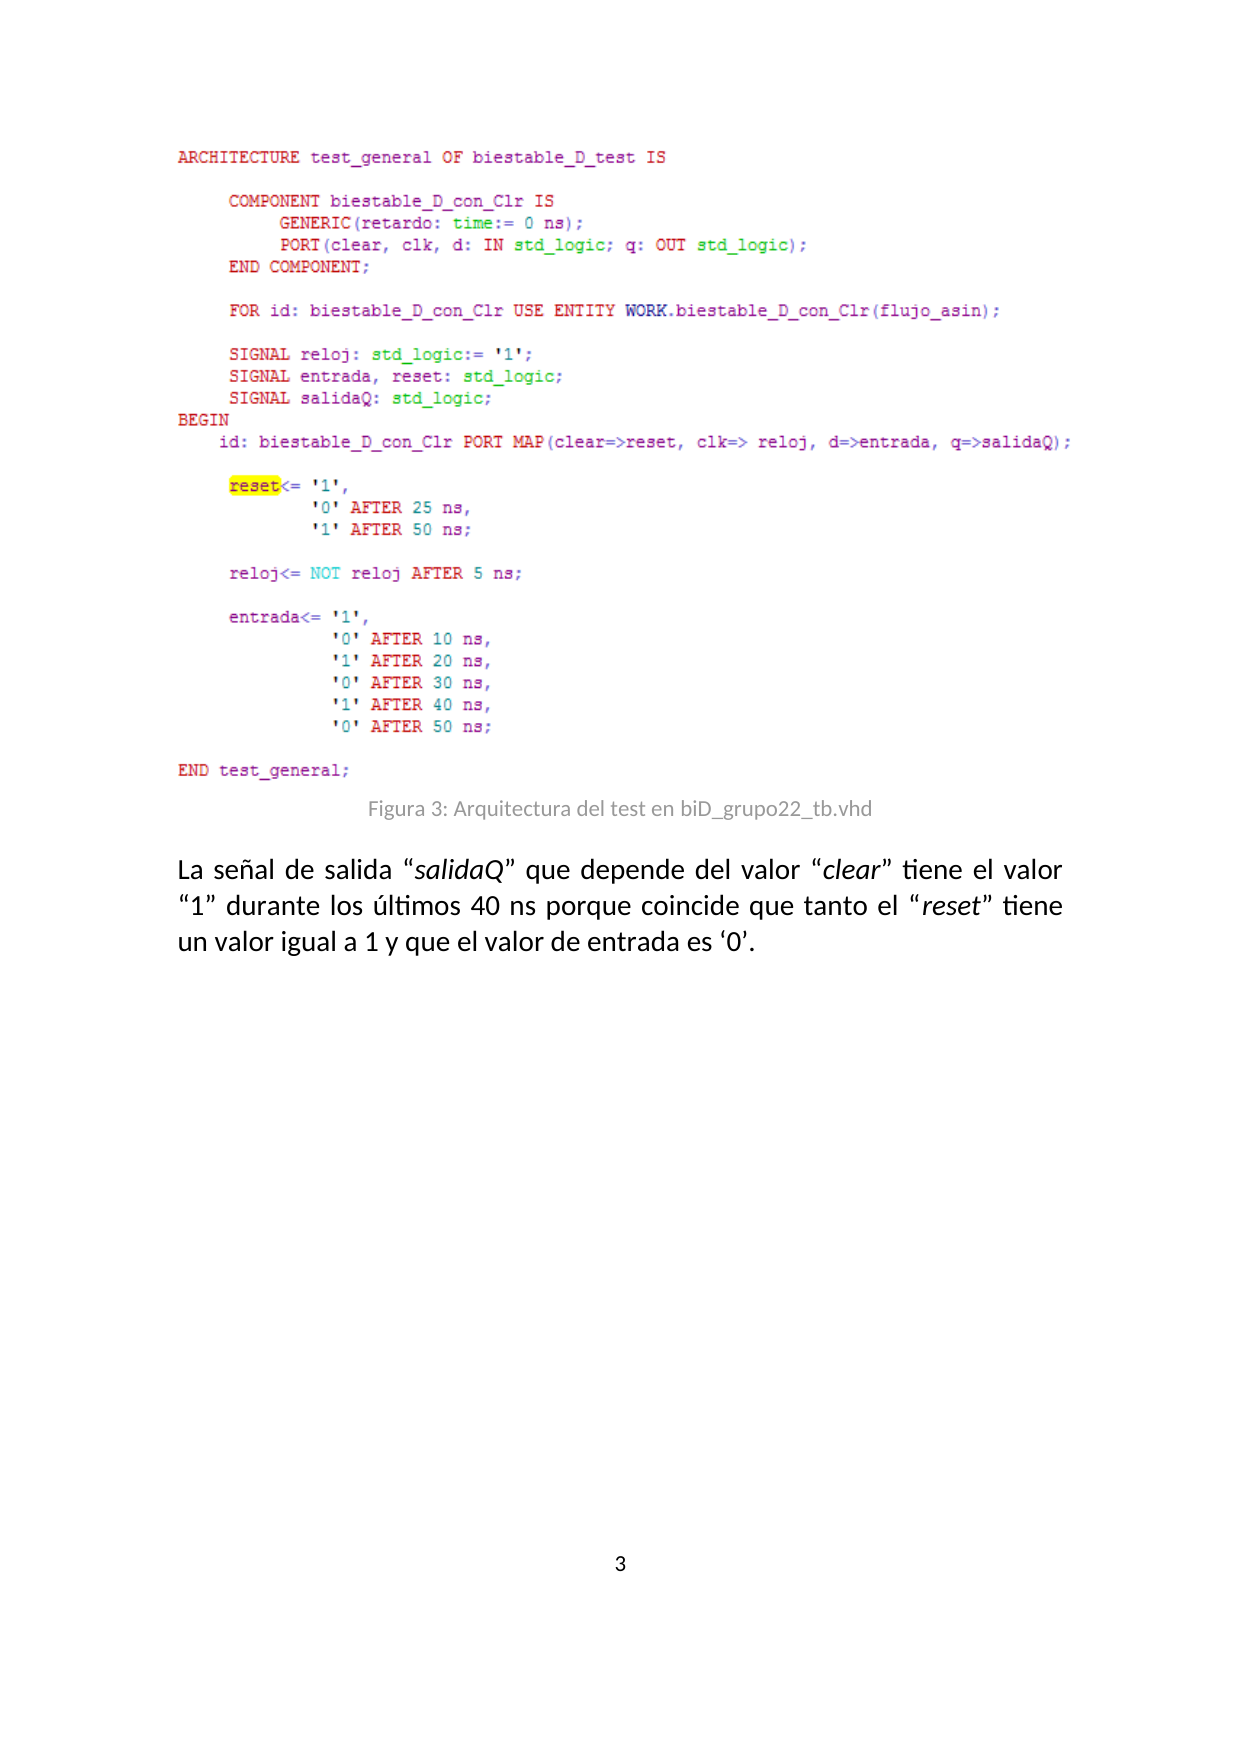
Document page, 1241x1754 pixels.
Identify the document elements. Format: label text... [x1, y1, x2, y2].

picture [177, 147, 1086, 795]
text La señal de salida “salidaQ” que depende del valor “clear” tiene el valor “1” durante los últimos 40 ns porque coincide que tanto el “reset” tiene un valor igual a 1 y que el valor de entrada es ‘0’. [177, 851, 1063, 958]
text Figura 3: Arquitectura del test en biD_grupo22_tb.vhd [177, 795, 1063, 823]
